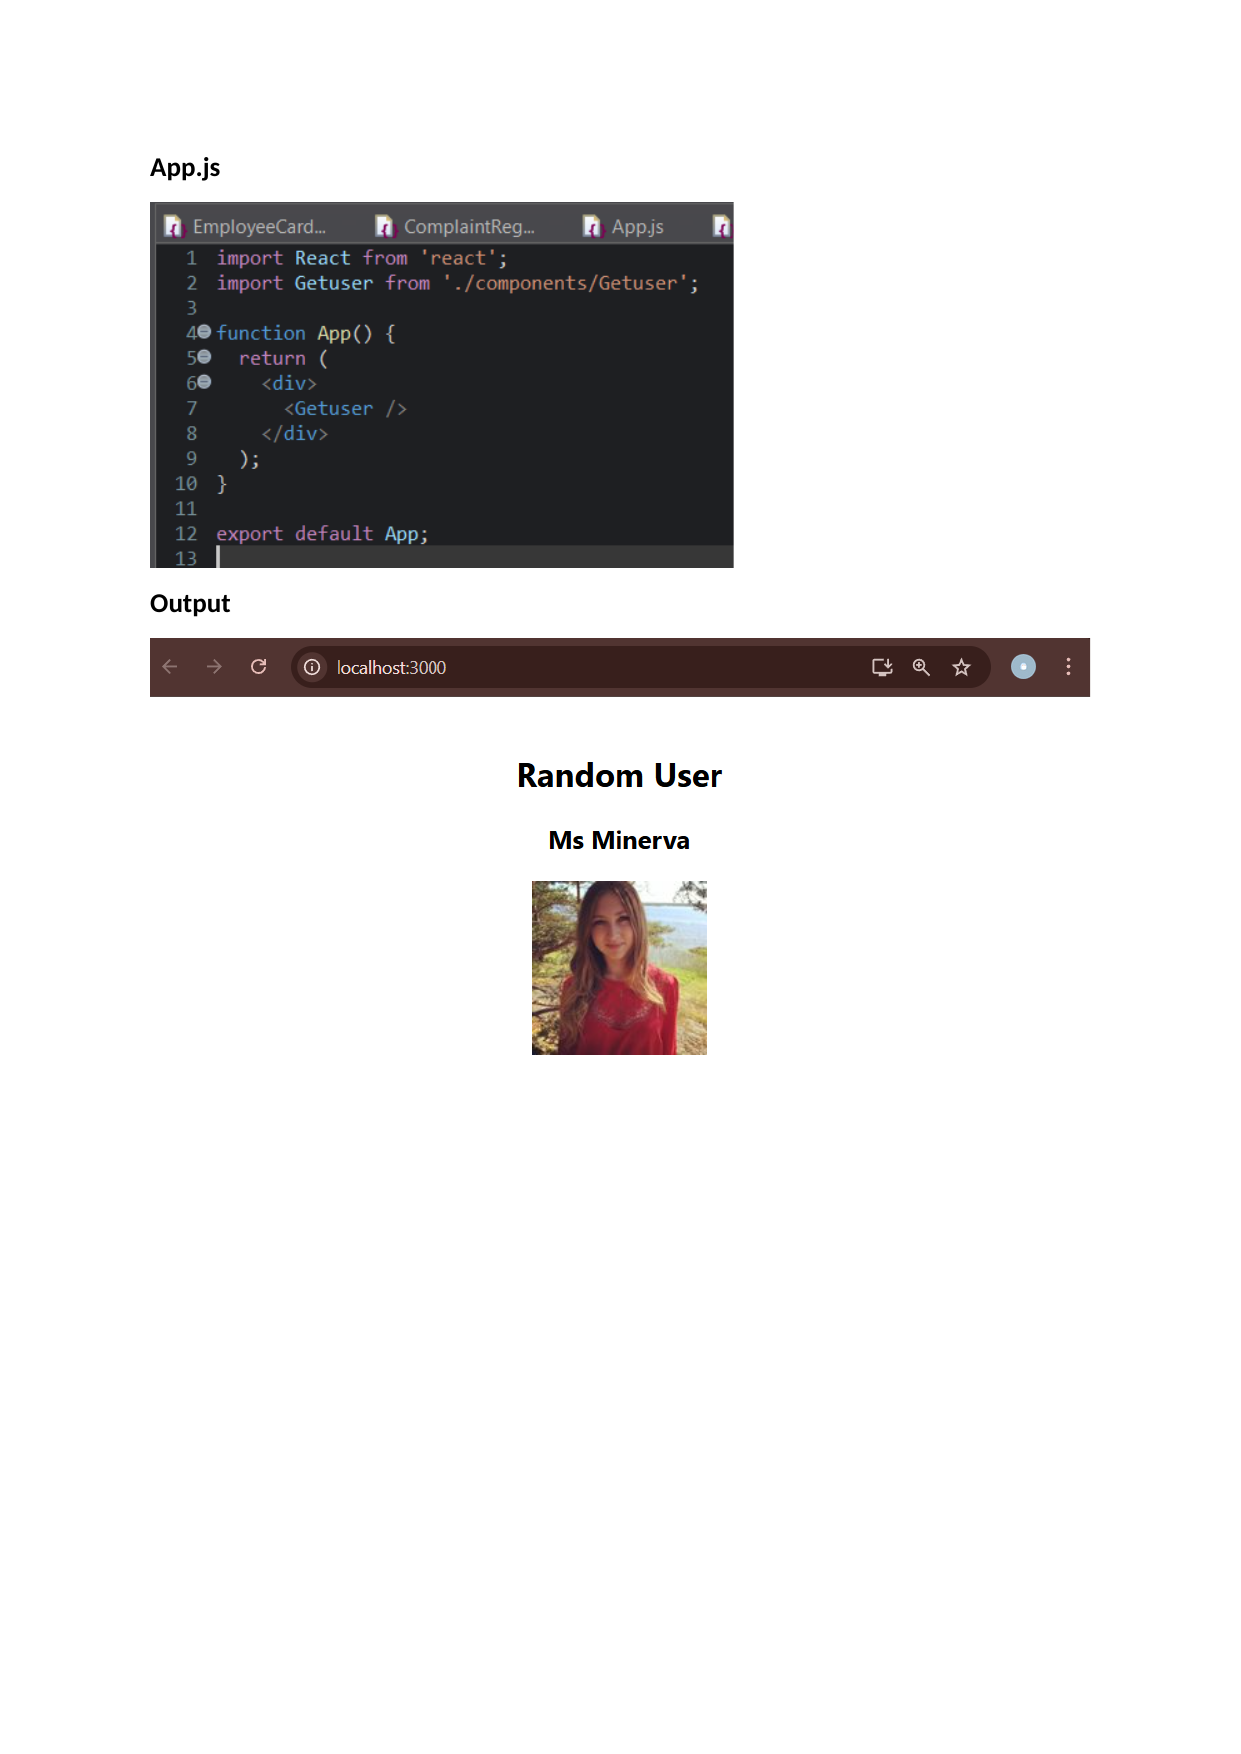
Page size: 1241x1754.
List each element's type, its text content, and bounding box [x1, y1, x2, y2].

picture [150, 202, 734, 568]
text App.js [150, 150, 1090, 183]
picture [150, 638, 1091, 1119]
text Output [150, 586, 1090, 619]
